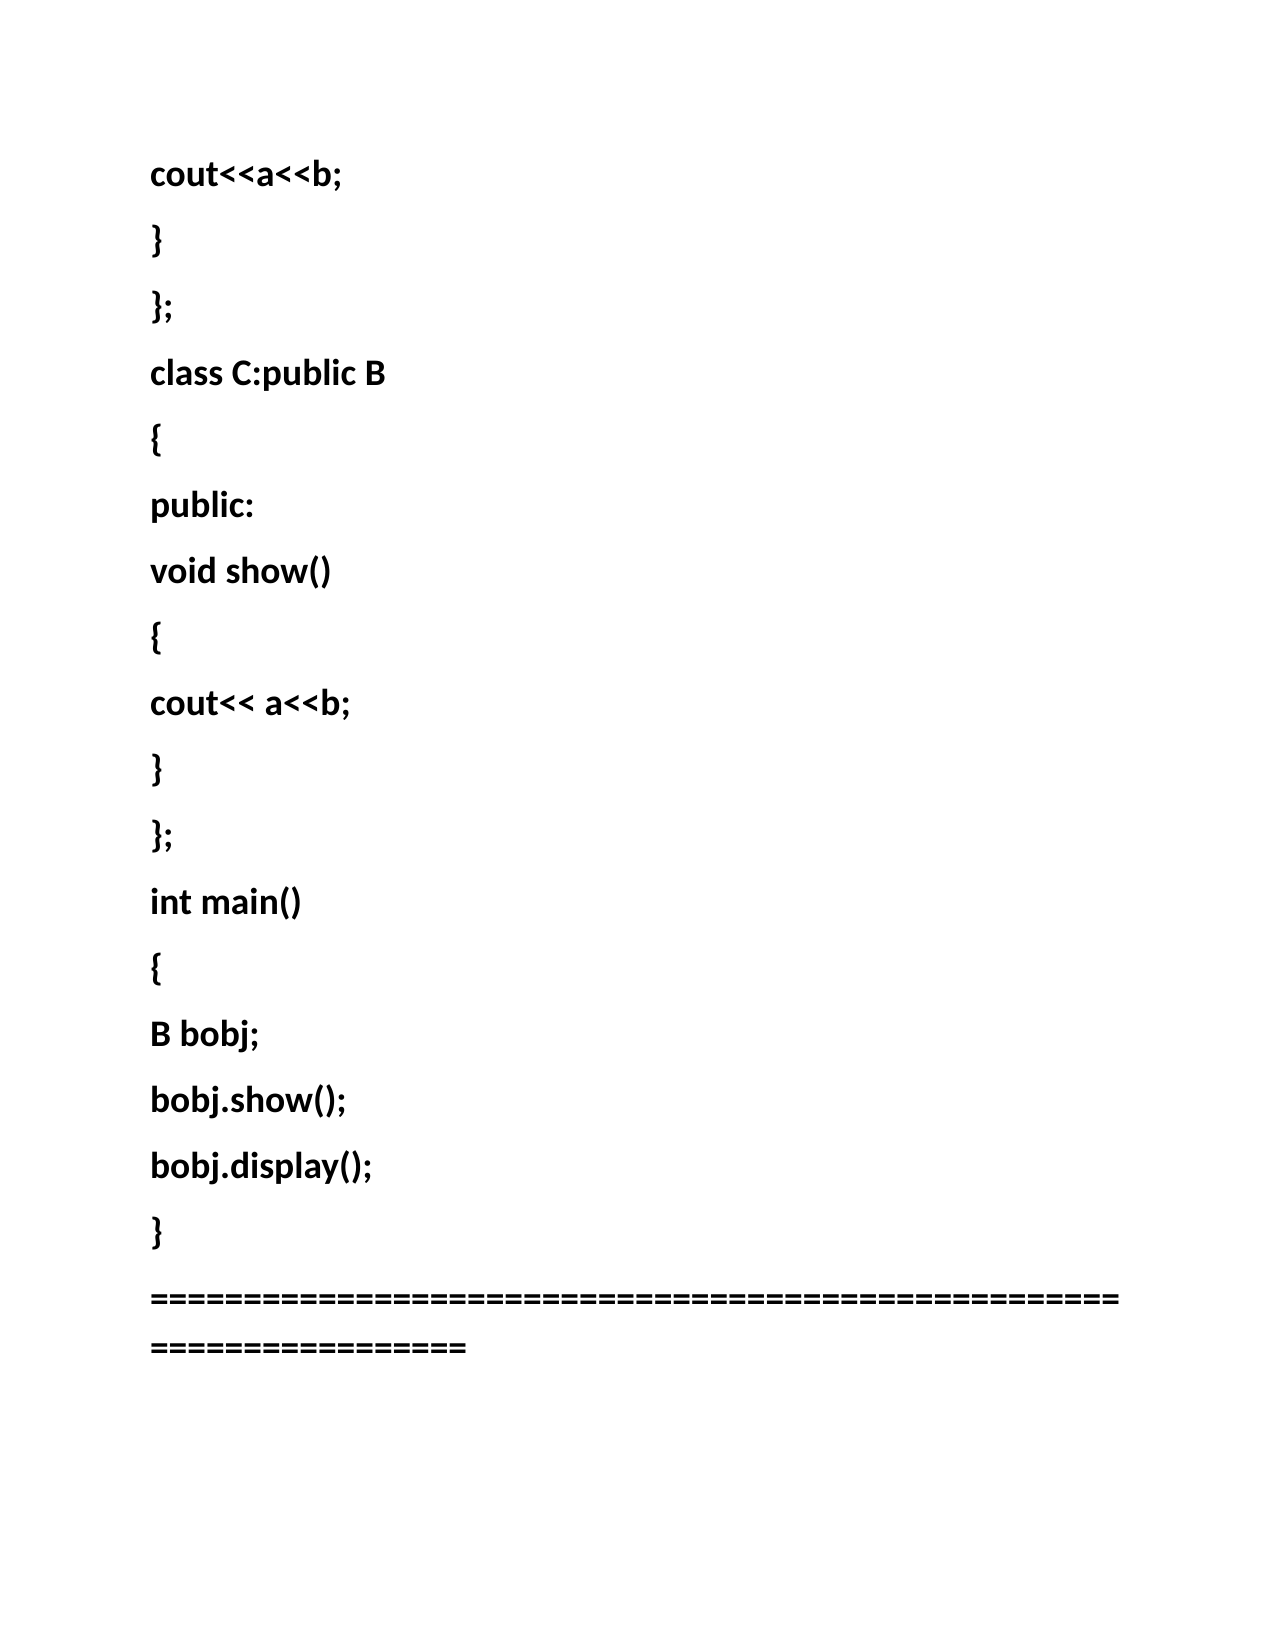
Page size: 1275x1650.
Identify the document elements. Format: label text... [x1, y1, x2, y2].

text bobj.show(); [150, 1076, 1125, 1122]
text B bobj; [150, 1010, 1125, 1056]
text class C:public B [150, 348, 1125, 394]
text { [150, 613, 1125, 659]
text }; [150, 811, 1125, 857]
text cout<<a<<b; [150, 150, 1125, 196]
text int main() [150, 878, 1125, 923]
text }; [150, 282, 1125, 328]
text bobj.display(); [150, 1142, 1125, 1188]
text public: [150, 481, 1125, 527]
text } [150, 1208, 1125, 1254]
text } [150, 745, 1125, 791]
text void show() [150, 547, 1125, 593]
text cout<< a<<b; [150, 679, 1125, 725]
text } [150, 216, 1125, 262]
text { [150, 944, 1125, 989]
text { [150, 414, 1125, 460]
text ===================================================================== [150, 1274, 1125, 1370]
